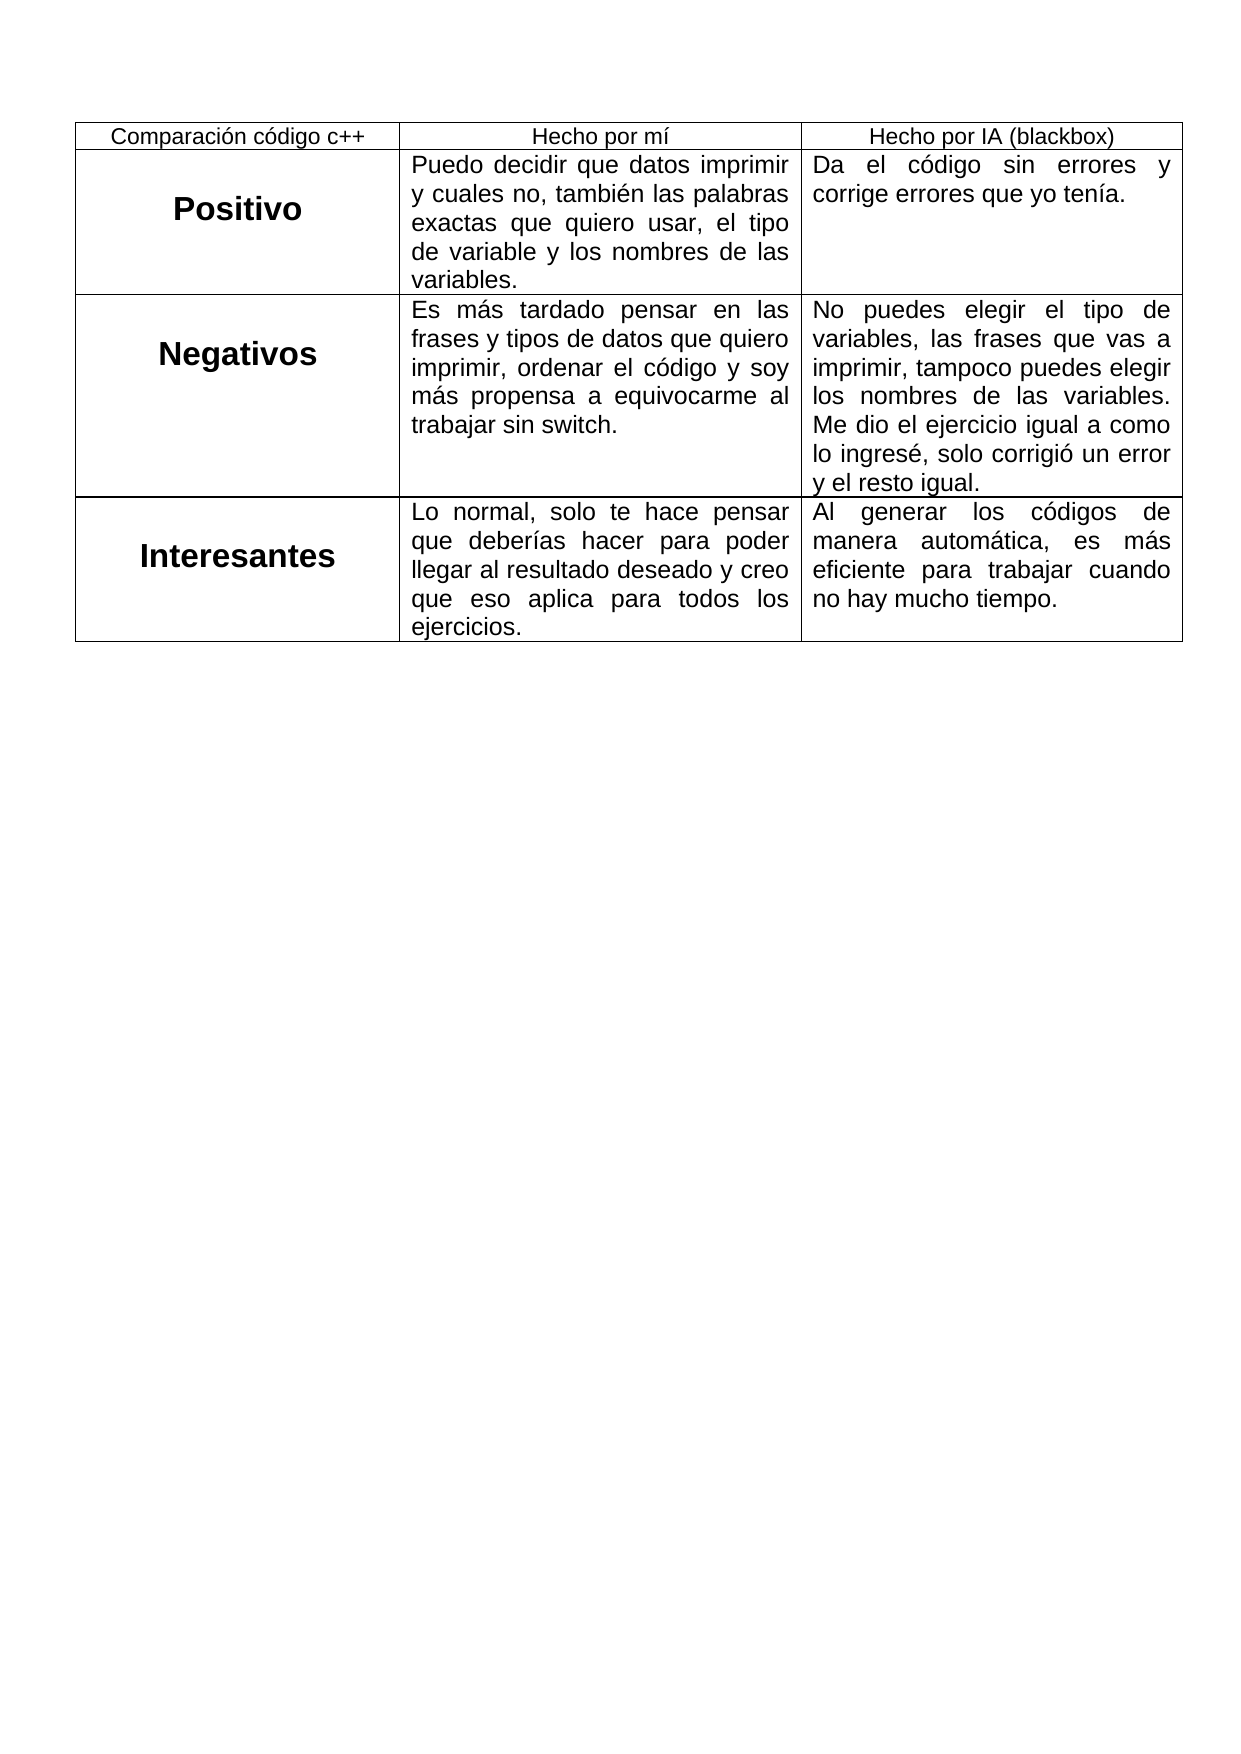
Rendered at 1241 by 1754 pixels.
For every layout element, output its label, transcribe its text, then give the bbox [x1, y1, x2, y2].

table_cell Puedo decidir que datos imprimir y cuales no, también las palabras exactas que quiero usar, el tipo de variable y los nombres de las variables. [400, 150, 801, 294]
table_cell Interesantes [76, 498, 399, 641]
table_header Comparación código c++ [76, 123, 399, 149]
table_cell Positivo [76, 150, 399, 294]
table_cell Es más tardado pensar en las frases y tipos de datos que quiero imprimir, ordenar el código y soy más propensa a equivocarme al trabajar sin switch. [400, 295, 801, 496]
table_cell Da el código sin errores y corrige errores que yo tenía. [802, 150, 1182, 294]
table_header Hecho por IA (blackbox) [802, 123, 1182, 149]
table_cell Lo normal, solo te hace pensar que deberías hacer para poder llegar al resultado deseado y creo que eso aplica para todos los ejercicios. [400, 498, 801, 641]
table_header Hecho por mí [400, 123, 801, 149]
table_cell No puedes elegir el tipo de variables, las frases que vas a imprimir, tampoco puedes elegir los nombres de las variables. Me dio el ejercicio igual a como lo ingresé, solo corrigió un error y el resto igual. [802, 295, 1182, 496]
table_cell Negativos [76, 295, 399, 496]
table_cell Al generar los códigos de manera automática, es más eficiente para trabajar cuando no hay mucho tiempo. [802, 498, 1182, 641]
